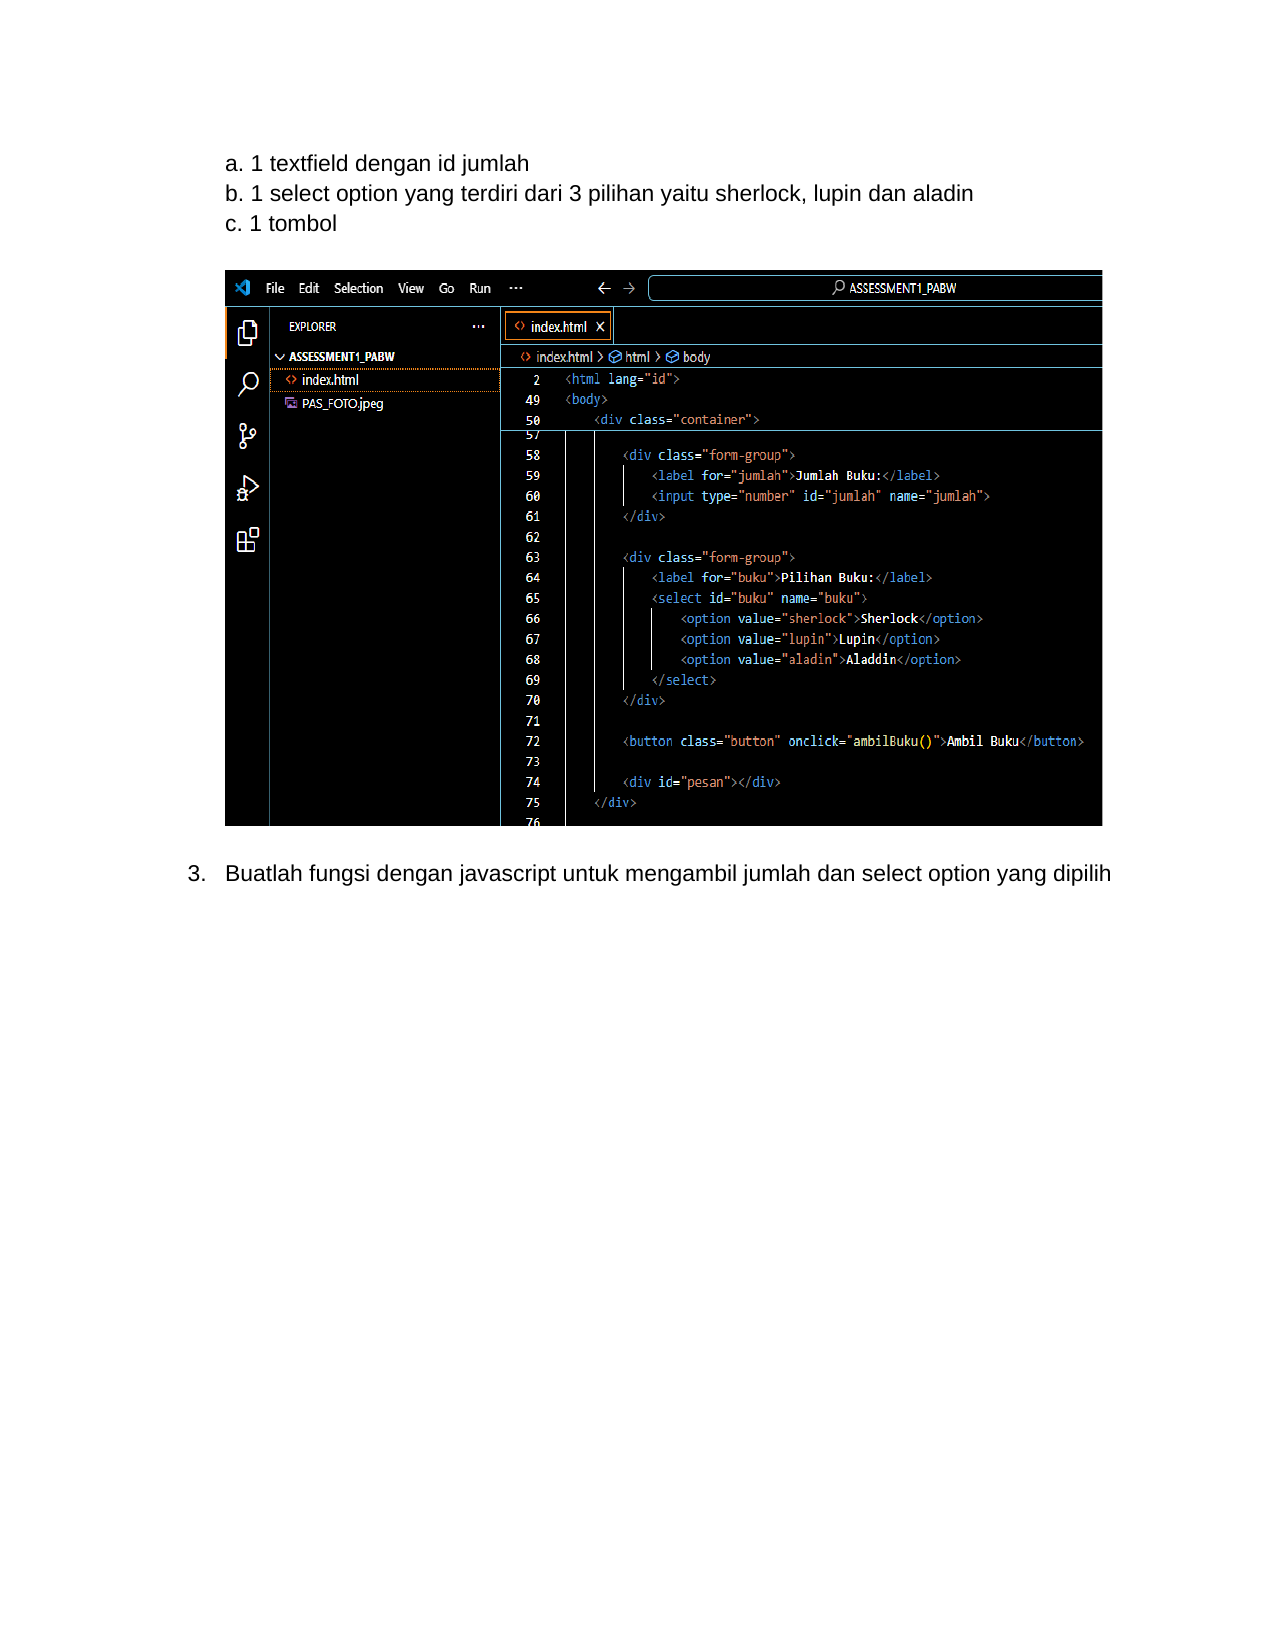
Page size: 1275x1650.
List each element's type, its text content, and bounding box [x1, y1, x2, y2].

text a. 1 textfield dengan id jumlah [225, 150, 1125, 176]
list Buatlah fungsi dengan javascript untuk mengambil jumlah dan select option yang dipilih [187, 859, 1125, 886]
text b. 1 select option yang terdiri dari 3 pilihan yaitu sherlock, lupin dan aladin [225, 180, 1125, 207]
picture [225, 270, 1103, 826]
text c. 1 tombol [225, 210, 1125, 237]
